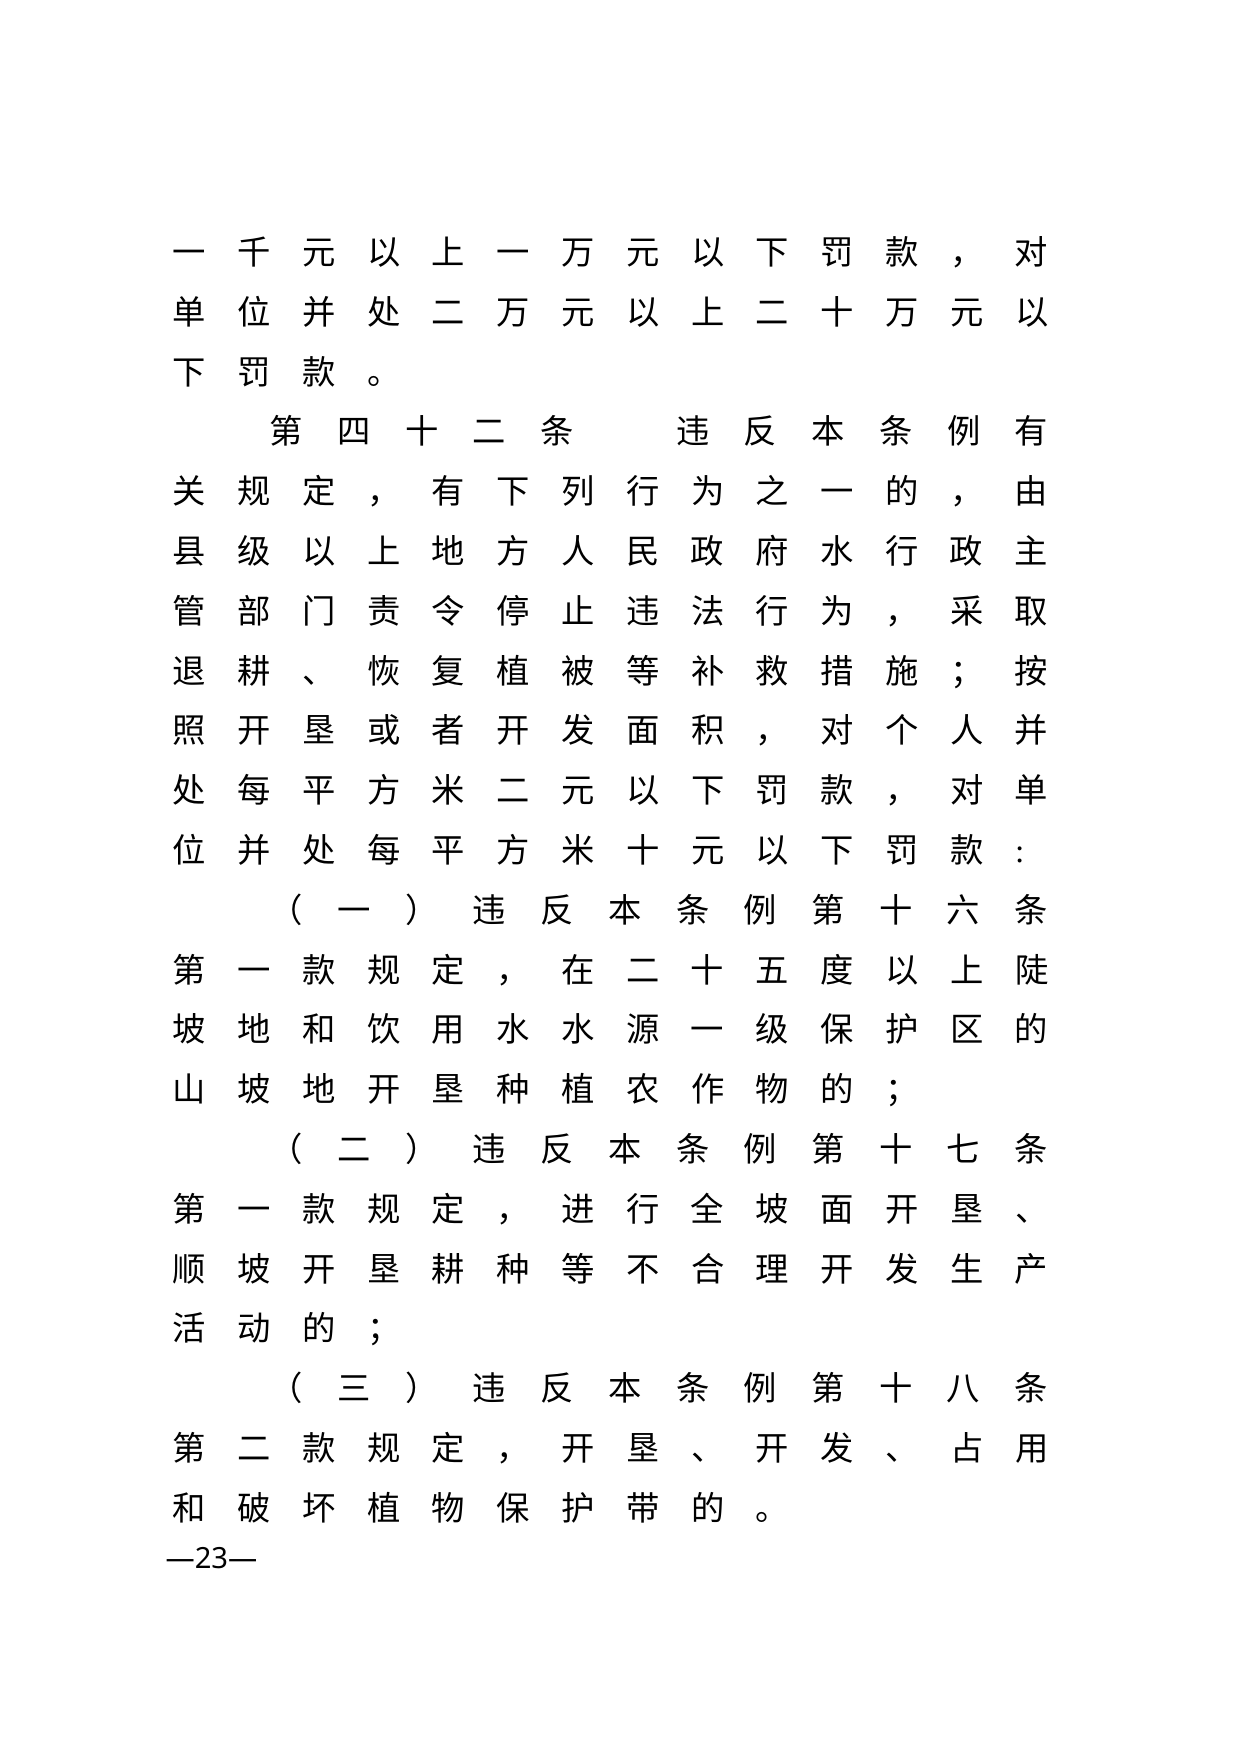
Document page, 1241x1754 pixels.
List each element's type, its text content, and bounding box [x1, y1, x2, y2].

text 第四十二条 违反本条例有关规定，有下列行为之一的，由县级以上地方人民政府水行政主管部门责令停止违法行为，采取退耕、恢复植被等补救措施；按照开垦或者开发面积，对个人并处每平方米二元以下罚款，对单位并处每平方米十元以下罚款: [172, 399, 1079, 878]
text （一）违反本条例第十六条第一款规定，在二十五度以上陡坡地和饮用水水源一级保护区的山坡地开垦种植农作物的； [172, 878, 1079, 1117]
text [172, 220, 1079, 399]
text （三）违反本条例第十八条第二款规定，开垦、开发、占用和破坏植物保护带的。 [172, 1356, 1079, 1536]
text （二）违反本条例第十七条第一款规定，进行全坡面开垦、顺坡开垦耕种等不合理开发生产活动的； [172, 1117, 1079, 1356]
